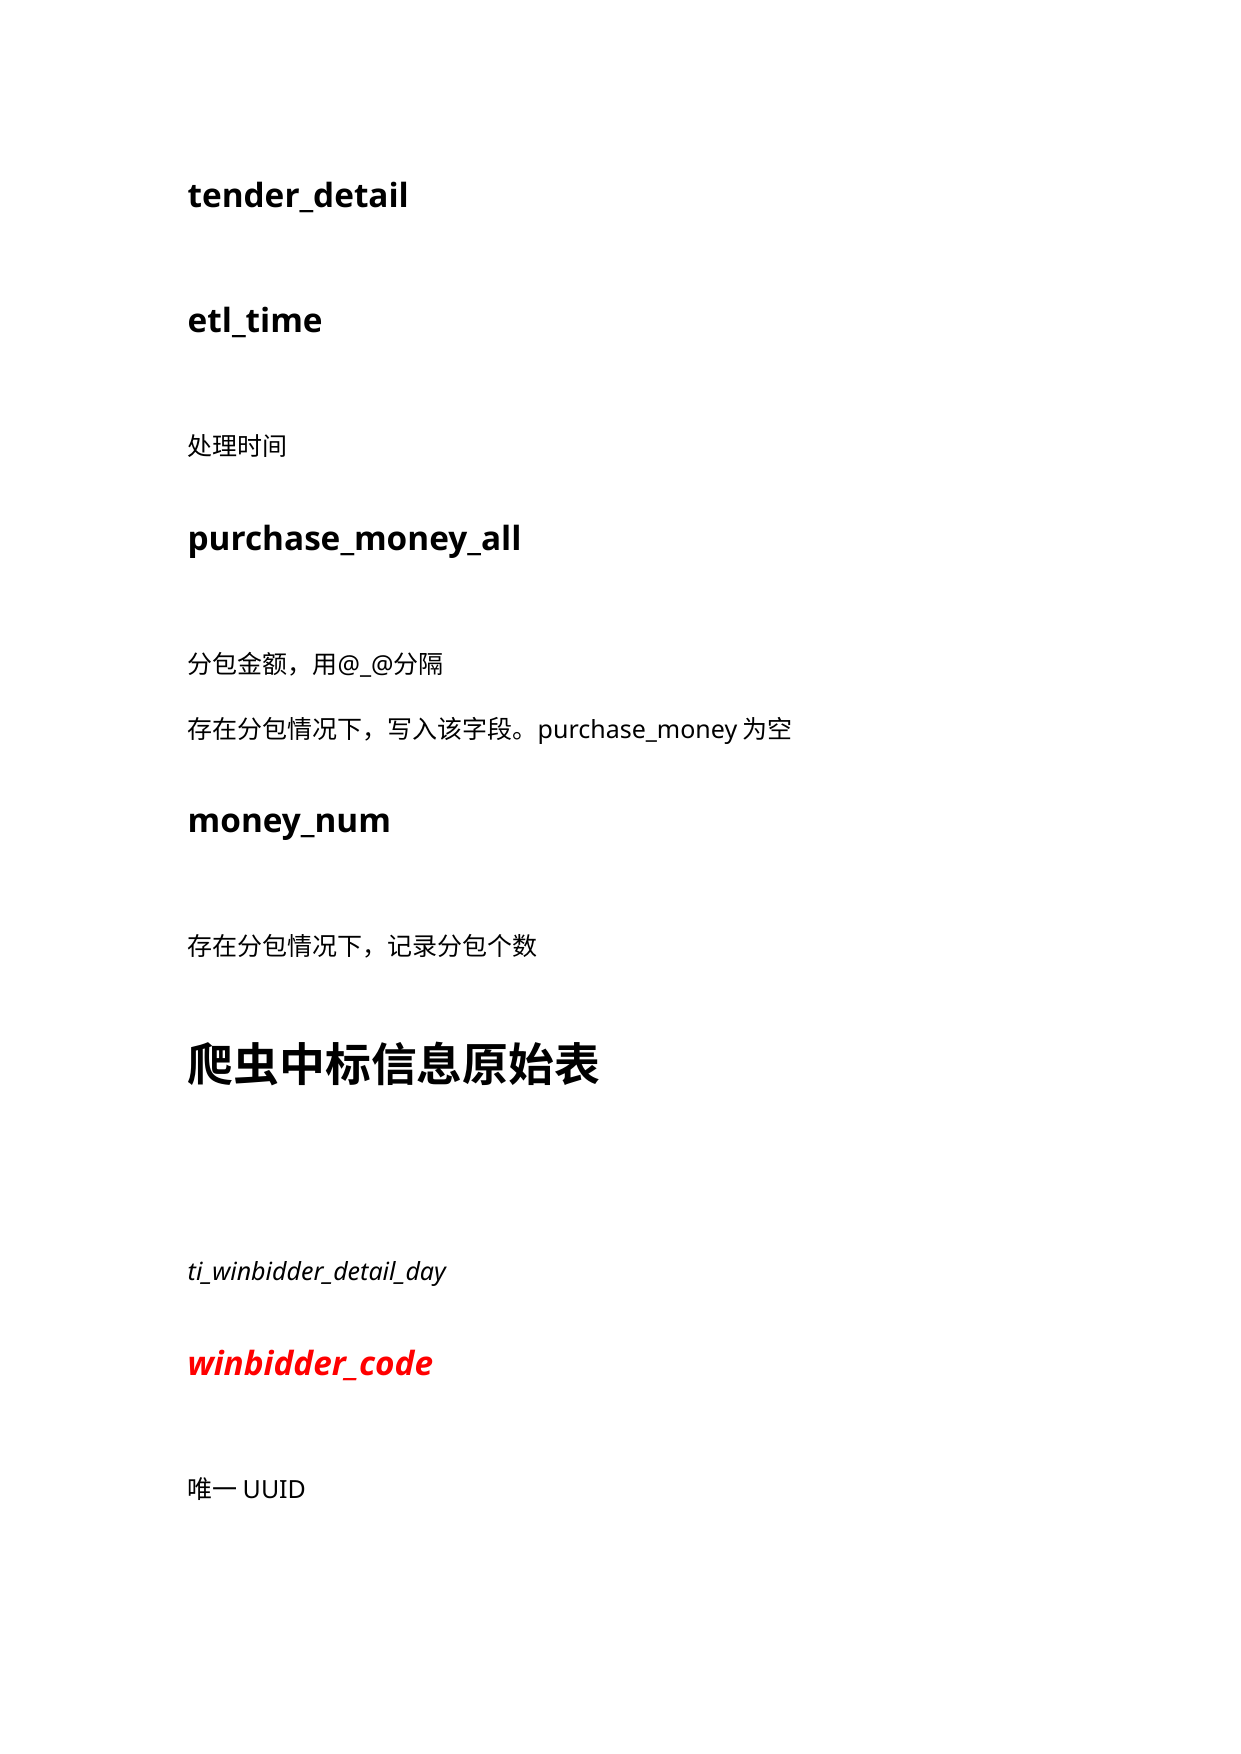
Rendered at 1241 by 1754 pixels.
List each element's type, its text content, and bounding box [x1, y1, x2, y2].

text 存在分包情况下，写入该字段。purchase_money为空 [187, 695, 1053, 760]
text ti_winbidder_detail_day [187, 1238, 1053, 1303]
subtitle winbidder_code [187, 1330, 1053, 1395]
subtitle etl_time [187, 287, 1053, 352]
subtitle purchase_money_all [187, 504, 1053, 569]
subtitle 爬虫中标信息原始表 [187, 1012, 1053, 1110]
text 存在分包情况下，记录分包个数 [187, 912, 1053, 977]
text 分包金额，用@_@分隔 [187, 630, 1053, 695]
subtitle money_num [187, 787, 1053, 852]
text 处理时间 [187, 412, 1053, 477]
subtitle tender_detail [187, 162, 1053, 227]
text 唯一UUID [187, 1455, 1053, 1520]
